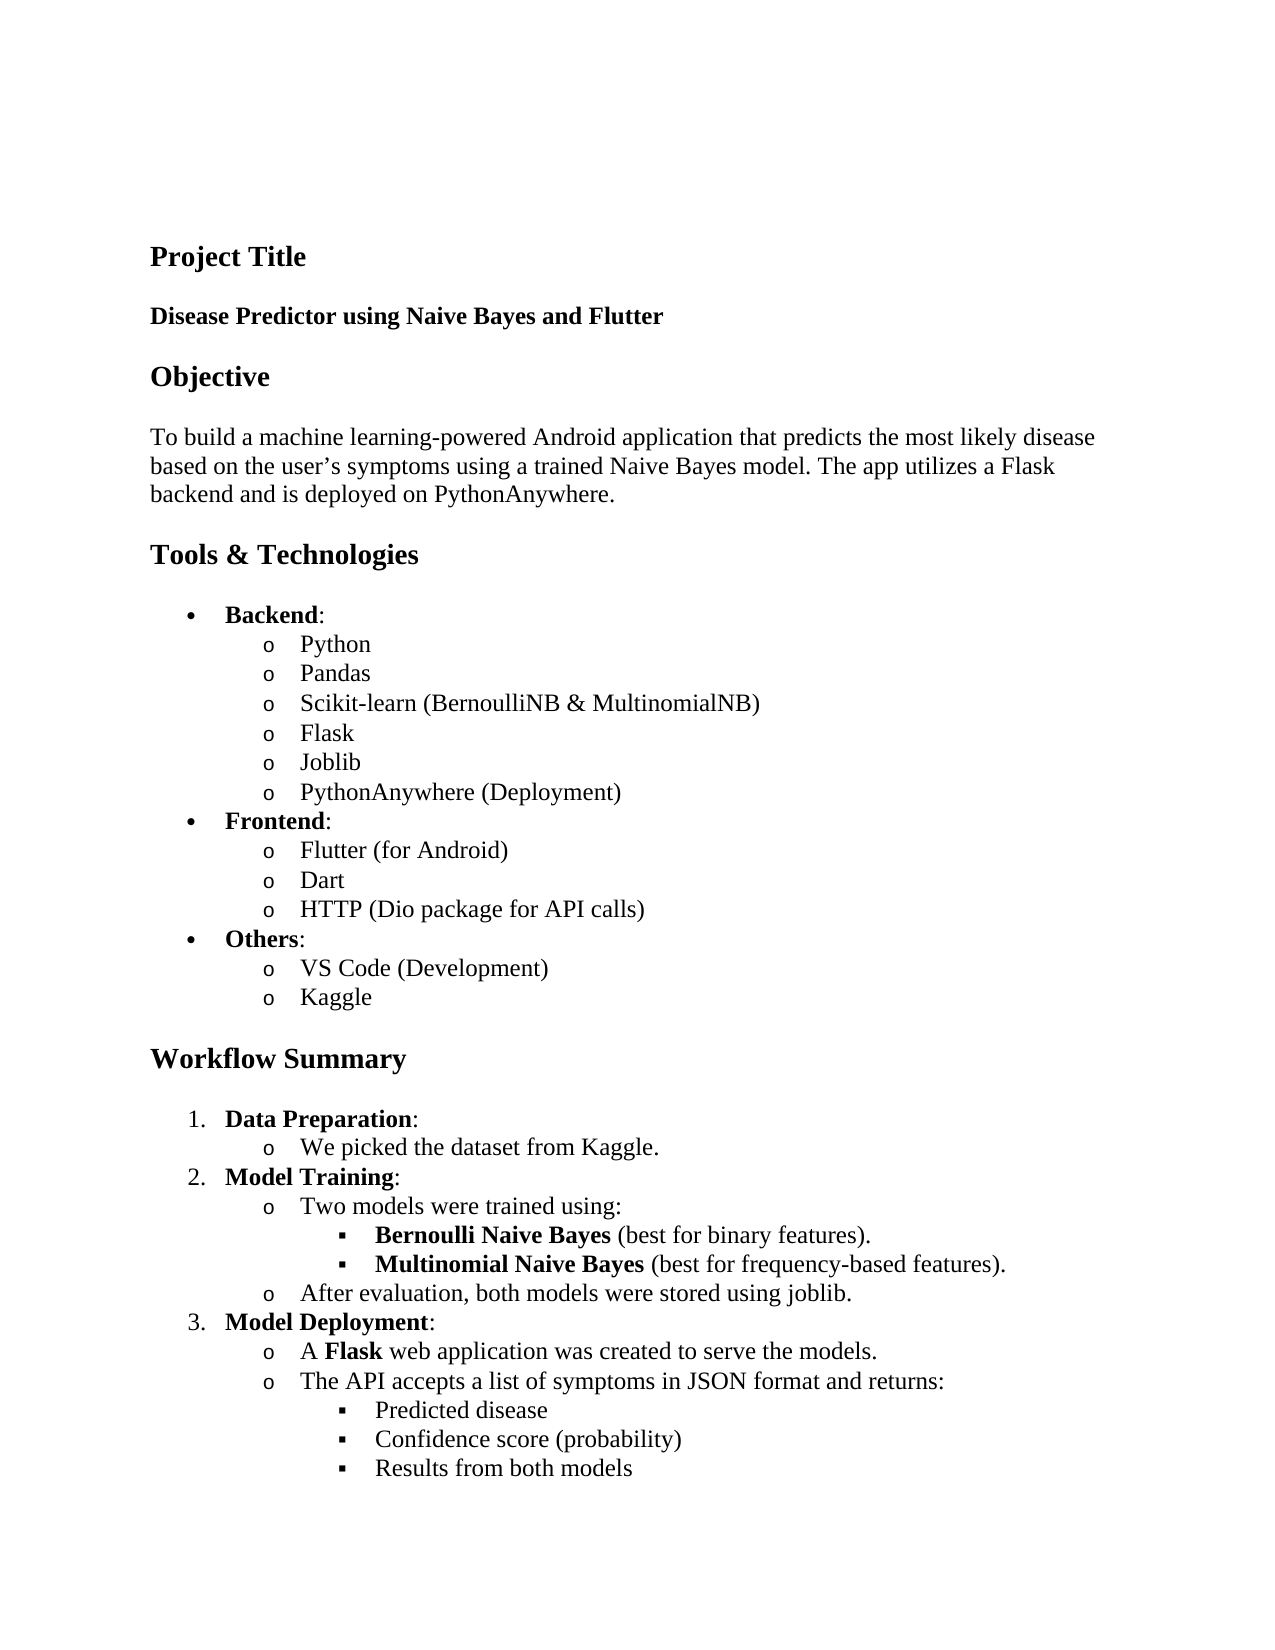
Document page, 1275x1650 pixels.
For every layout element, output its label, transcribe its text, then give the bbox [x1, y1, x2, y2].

list Scikit-learn (BernoulliNB & MultinomialNB) [262, 688, 1125, 718]
list Data Preparation: [187, 1104, 1125, 1132]
list The API accepts a list of symptoms in JSON format and returns: [262, 1366, 1125, 1395]
text To build a machine learning-powered Android application that predicts the most likely disease based on the user’s symptoms using a trained Naive Bayes model. The app utilizes a Flask backend and is deployed on PythonAnywhere. [150, 422, 1125, 508]
list VS Code (Development) [262, 953, 1125, 982]
text Disease Predictor using Naive Bayes and Flutter [150, 301, 1125, 330]
list Model Training: [187, 1162, 1125, 1191]
list Python [262, 629, 1125, 658]
list Results from both models [337, 1453, 1125, 1482]
list Dart [262, 865, 1125, 894]
list After evaluation, both models were stored using joblib. [262, 1278, 1125, 1307]
list Others: [187, 924, 1125, 953]
list Flutter (for Android) [262, 835, 1125, 865]
list Pandas [262, 658, 1125, 688]
list Multinomial Naive Bayes (best for frequency-based features). [337, 1249, 1125, 1278]
text Workflow Summary [150, 1041, 1125, 1074]
text Project Title [150, 239, 1125, 272]
list Bernoulli Naive Bayes (best for binary features). [337, 1220, 1125, 1249]
text Objective [150, 359, 1125, 393]
list Backend: [187, 600, 1125, 629]
list Model Deployment: [187, 1307, 1125, 1336]
list Joblib [262, 747, 1125, 777]
list PythonAnywhere (Deployment) [262, 777, 1125, 806]
list Kaggle [262, 982, 1125, 1012]
list Frontend: [187, 806, 1125, 835]
list HTTP (Dio package for API calls) [262, 894, 1125, 924]
list We picked the dataset from Kaggle. [262, 1132, 1125, 1162]
list Predicted disease [337, 1395, 1125, 1424]
list Two models were trained using: [262, 1191, 1125, 1220]
list A Flask web application was created to serve the models. [262, 1336, 1125, 1366]
list Flask [262, 718, 1125, 747]
text Tools & Technologies [150, 537, 1125, 571]
list Confidence score (probability) [337, 1424, 1125, 1453]
